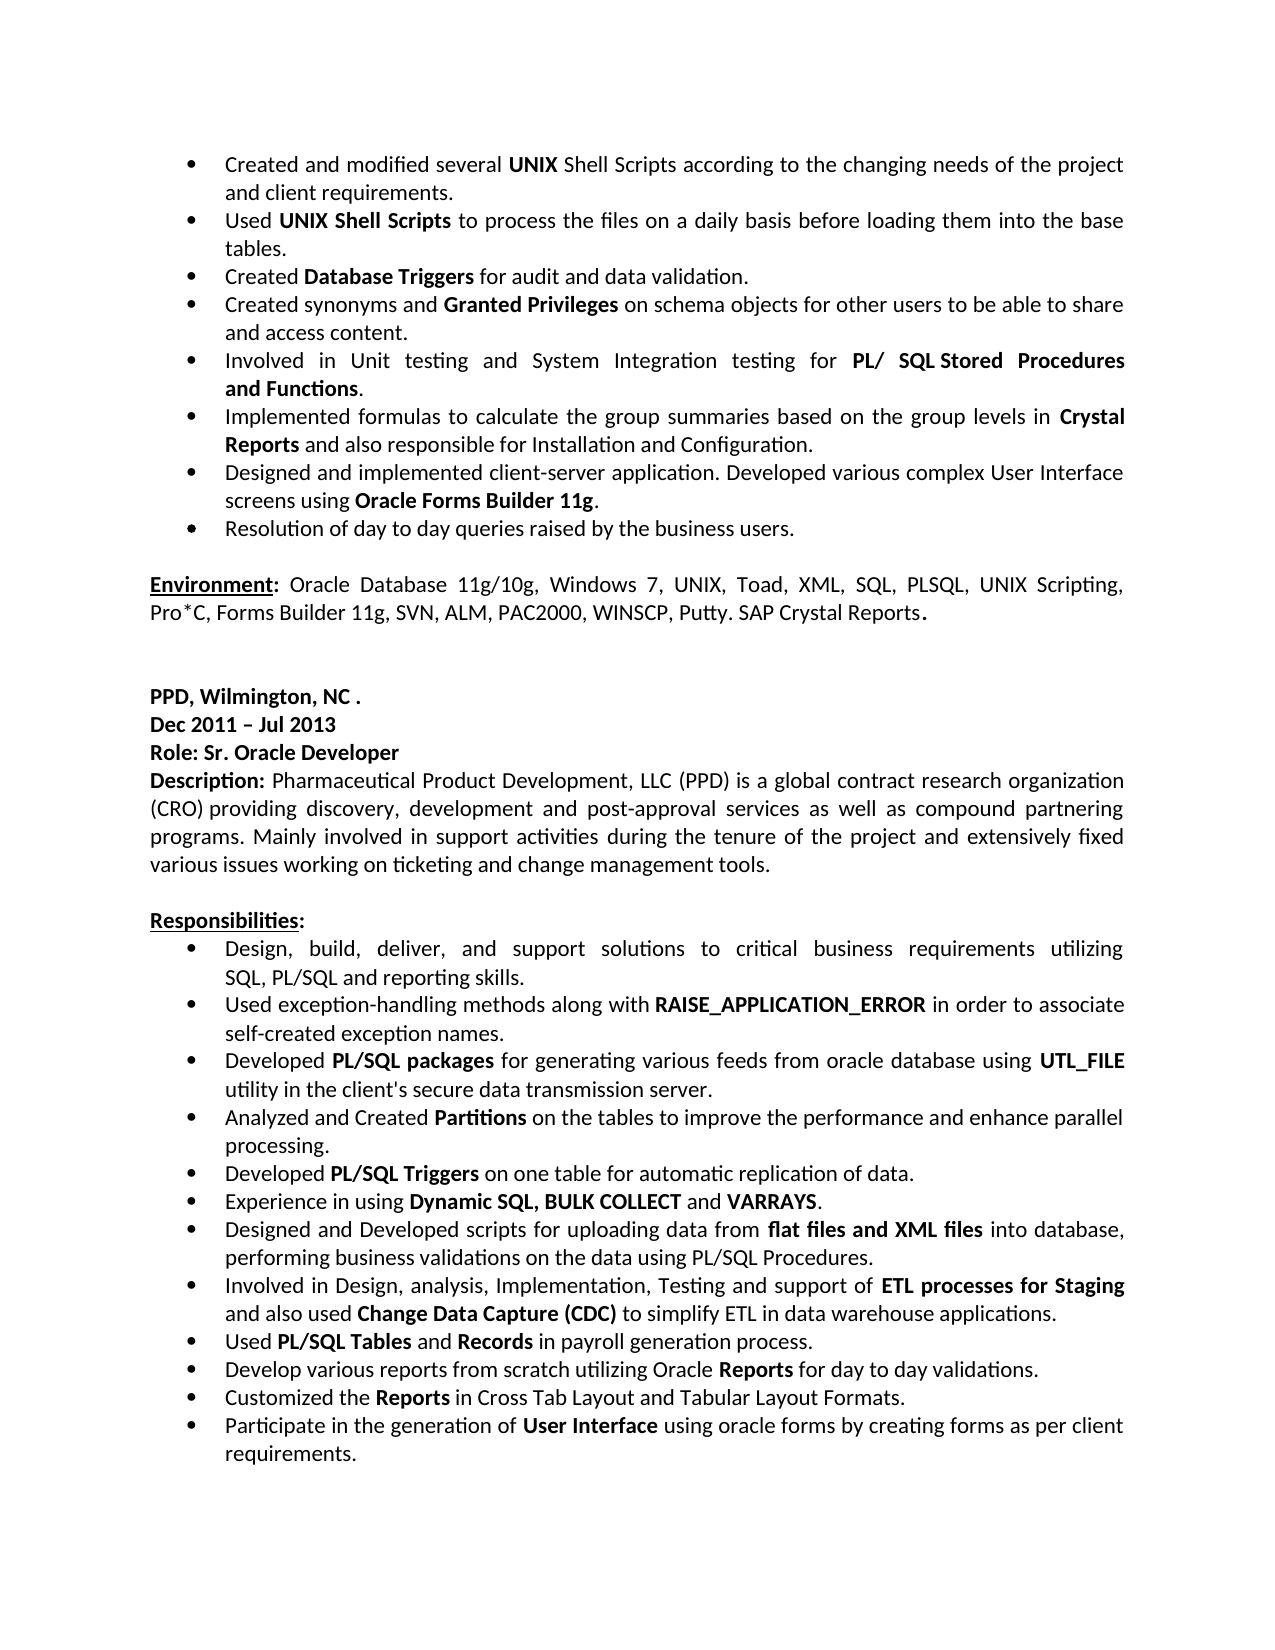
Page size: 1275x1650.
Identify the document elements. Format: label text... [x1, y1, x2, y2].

text Role: Sr. Oracle Developer [150, 738, 1125, 766]
list Implemented formulas to calculate the group summaries based on the group levels in Crystal Reports and also responsible for Installation and Configuration. [187, 402, 1125, 458]
text Description: Pharmaceutical Product Development, LLC (PPD) is a global contract research organization (CRO) providing discovery, development and post-approval services as well as compound partnering programs. Mainly involved in support activities during the tenure of the project and extensively fixed various issues working on ticketing and change management tools. [150, 766, 1125, 878]
list Analyzed and Created Partitions on the tables to improve the performance and enhance parallel processing. [187, 1103, 1125, 1159]
text Environment: Oracle Database 11g/10g, Windows 7, UNIX, Toad, XML, SQL, PLSQL, UNIX Scripting, Pro*C, Forms Builder 11g, SVN, ALM, PAC2000, WINSCP, Putty. SAP Crystal Reports. [150, 570, 1125, 626]
list Designed and implemented client-server application. Developed various complex User Interface screens using Oracle Forms Builder 11g. [187, 458, 1125, 514]
list Experience in using Dynamic SQL, BULK COLLECT and VARRAYS. [187, 1187, 1125, 1215]
list Used UNIX Shell Scripts to process the files on a daily basis before loading them into the base tables. [187, 206, 1125, 262]
list Resolution of day to day queries raised by the business users. [187, 514, 1125, 542]
list Design, build, deliver, and support solutions to critical business requirements utilizing SQL, PL/SQL and reporting skills. [187, 934, 1125, 991]
text Dec 2011 – Jul 2013 [150, 710, 1125, 738]
list Created Database Triggers for audit and data validation. [187, 262, 1125, 290]
list Developed PL/SQL Triggers on one table for automatic replication of data. [187, 1159, 1125, 1187]
list Developed PL/SQL packages for generating various feeds from oracle database using UTL_FILE utility in the client's secure data transmission server. [187, 1047, 1125, 1103]
list Involved in Unit testing and System Integration testing for PL/ SQL Stored Procedures and Functions. [187, 346, 1125, 402]
list Designed and Developed scripts for uploading data from flat files and XML files into database, performing business validations on the data using PL/SQL Procedures. [187, 1215, 1125, 1271]
list Involved in Design, analysis, Implementation, Testing and support of ETL processes for Staging and also used Change Data Capture (CDC) to simplify ETL in data warehouse applications. [187, 1271, 1125, 1327]
text Responsibilities: [150, 907, 1125, 934]
list Customized the Reports in Cross Tab Layout and Tabular Layout Formats. [187, 1383, 1125, 1411]
text PPD, Wilmington, NC . [150, 682, 1125, 710]
list Used exception-handling methods along with RAISE_APPLICATION_ERROR in order to associate self-created exception names. [187, 991, 1125, 1047]
list Participate in the generation of User Interface using oracle forms by creating forms as per client requirements. [187, 1411, 1125, 1467]
list Used PL/SQL Tables and Records in payroll generation process. [187, 1327, 1125, 1355]
list Created and modified several UNIX Shell Scripts according to the changing needs of the project and client requirements. [187, 150, 1125, 206]
list Develop various reports from scratch utilizing Oracle Reports for day to day validations. [187, 1355, 1125, 1383]
list Created synonyms and Granted Privileges on schema objects for other users to be able to share and access content. [187, 290, 1125, 346]
